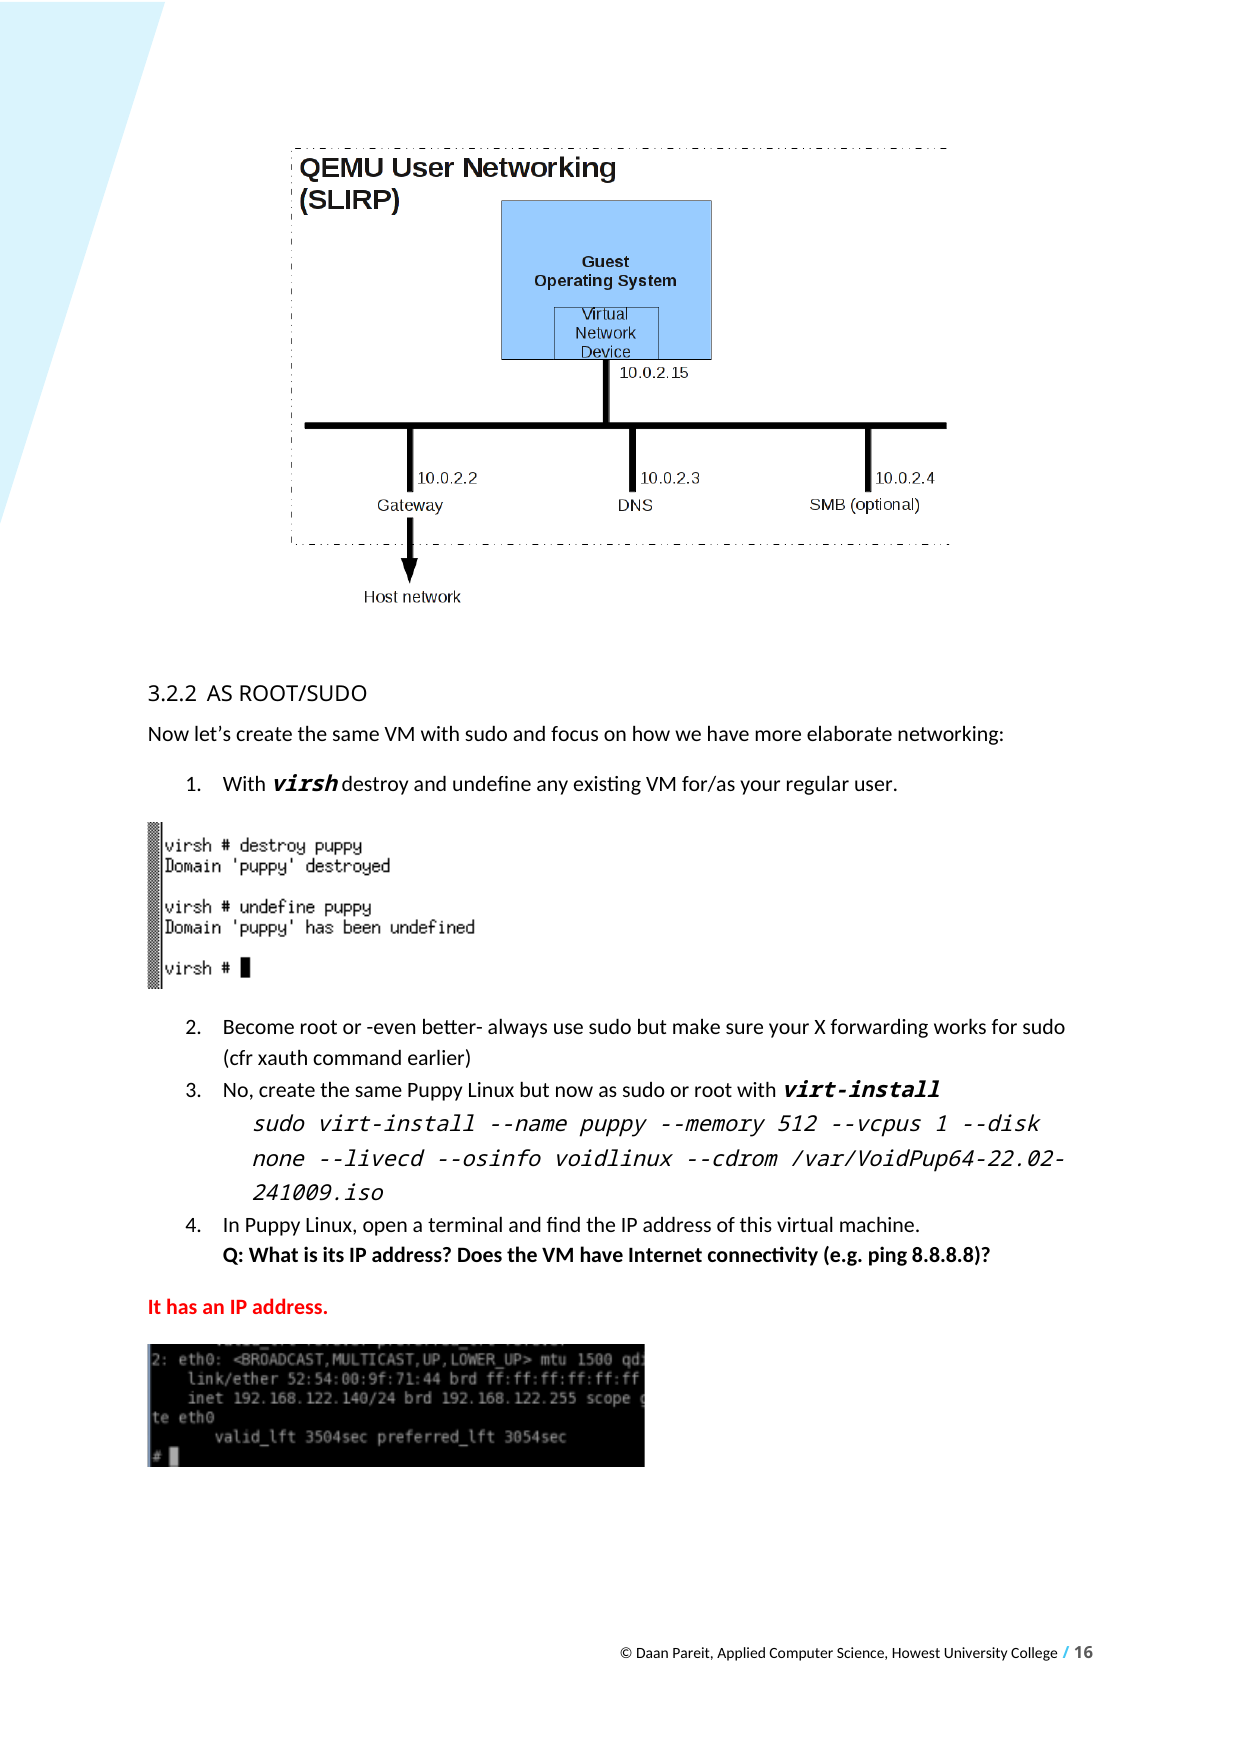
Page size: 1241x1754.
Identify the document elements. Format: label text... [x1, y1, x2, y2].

list Q: What is its IP address? Does the VM have Internet connectivity (e.g. ping 8.8.8.8)? [223, 1242, 1093, 1268]
list No, create the same Puppy Linux but now as sudo or root with virt-install [185, 1074, 1093, 1104]
picture [291, 147, 950, 606]
list With virsh destroy and undefine any existing VM for/as your regular user. [185, 768, 1093, 797]
list Become root or -even better- always use sudo but make sure your X forwarding works for sudo (cfr xauth command earlier) [185, 1013, 1093, 1070]
subtitle As root/sudo [148, 678, 1093, 708]
picture [147, 1344, 645, 1467]
list sudo virt-install --name puppy --memory 512 --vcpus 1 --disk none --livecd --osinfo voidlinux --cdrom /var/VoidPup64-22.02-241009.iso [251, 1108, 1093, 1207]
picture [147, 822, 515, 989]
text Now let’s create the same VM with sudo and focus on how we have more elaborate networking: [148, 720, 1093, 747]
text It has an IP address. [148, 1293, 1093, 1320]
list In Puppy Linux, open a terminal and find the IP address of this virtual machine. [185, 1211, 1093, 1238]
